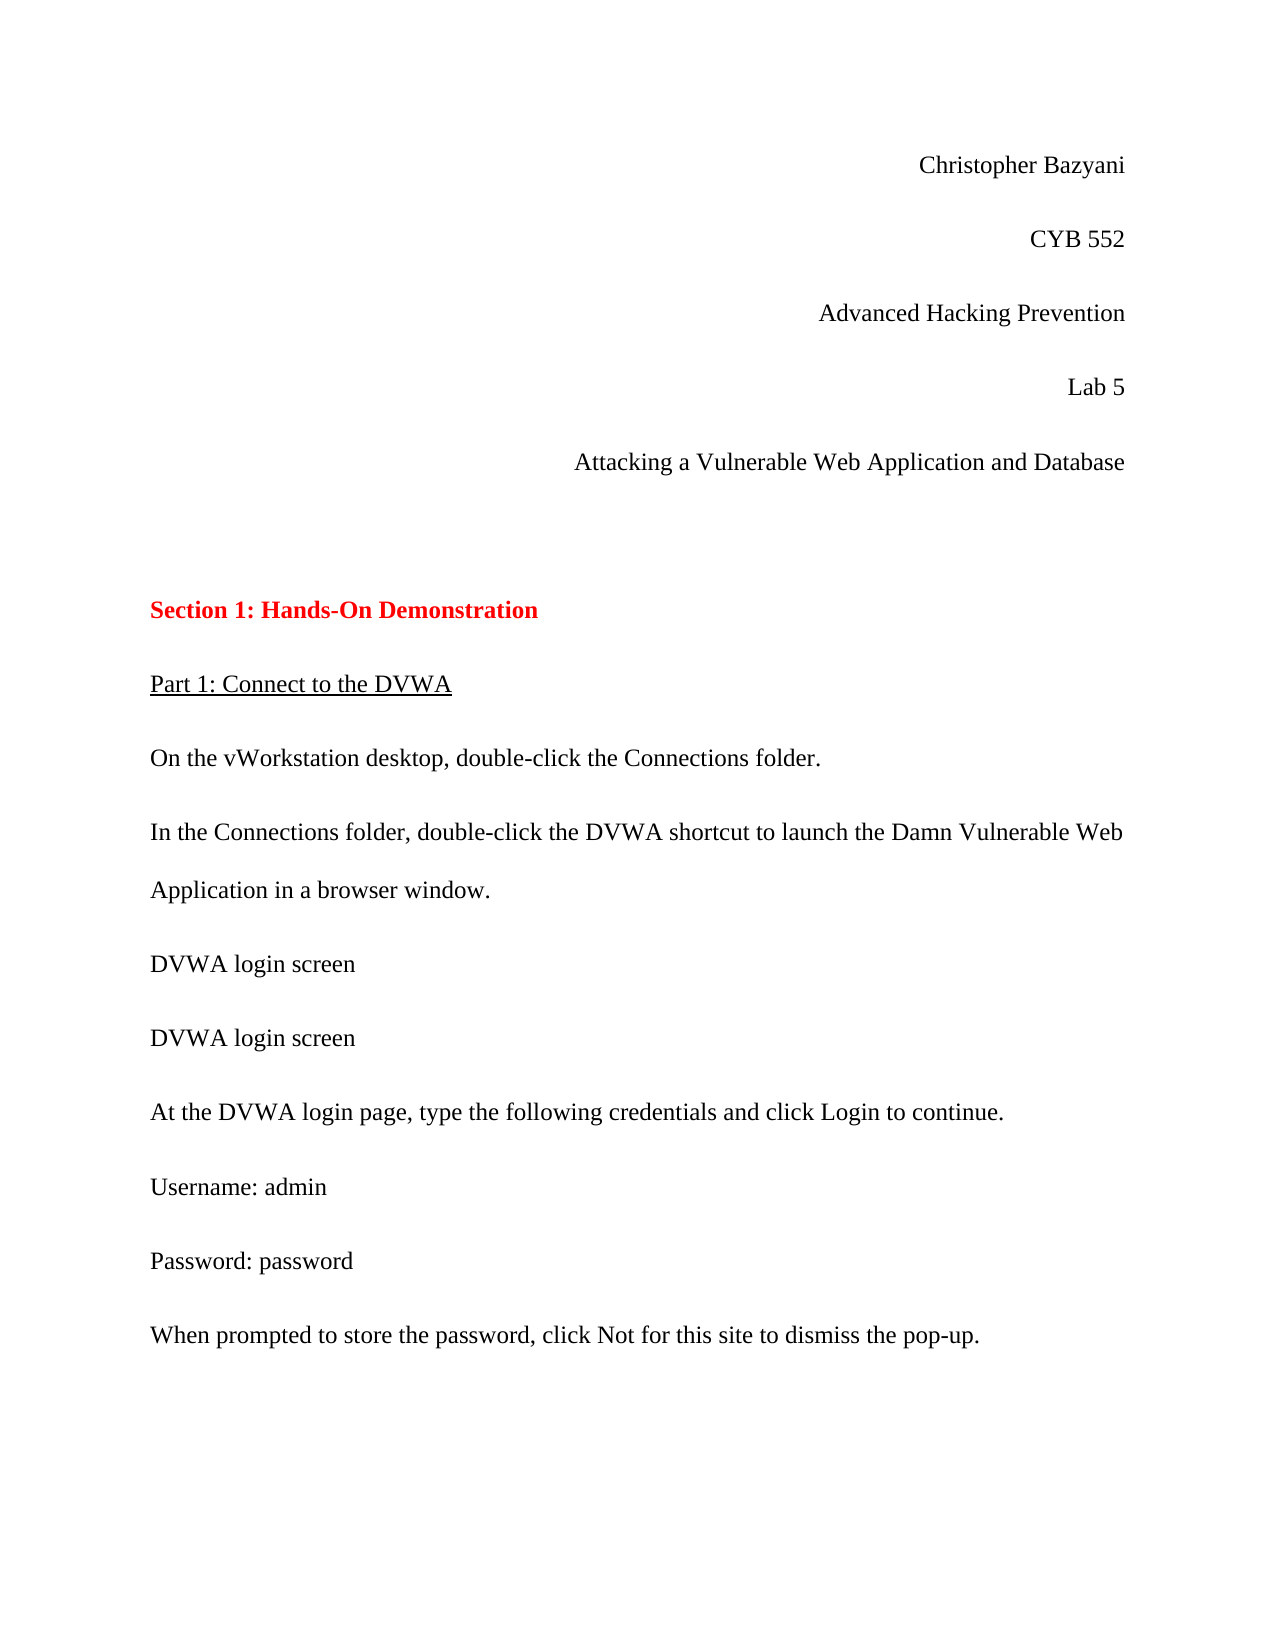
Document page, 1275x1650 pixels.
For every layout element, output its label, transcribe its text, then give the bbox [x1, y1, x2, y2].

text Attacking a Vulnerable Web Application and Database [150, 447, 1125, 475]
text DVWA login screen [150, 1023, 1125, 1052]
text On the vWorkstation desktop, double-click the Connections folder. [150, 743, 1125, 772]
text CYB 552 [150, 224, 1125, 253]
text DVWA login screen [150, 949, 1125, 978]
text Username: admin [150, 1172, 1125, 1200]
text In the Connections folder, double-click the DVWA shortcut to launch the Damn Vulnerable Web Application in a browser window. [150, 817, 1125, 904]
text At the DVWA login page, type the following credentials and click Login to continue. [150, 1097, 1125, 1126]
text Advanced Hacking Prevention [150, 298, 1125, 327]
text Part 1: Connect to the DVWA [150, 669, 1125, 698]
text Password: password [150, 1246, 1125, 1274]
text Lab 5 [150, 372, 1125, 401]
text Christopher Bazyani [150, 150, 1125, 179]
text When prompted to store the password, click Not for this site to dismiss the pop-up. [150, 1320, 1125, 1349]
text Section 1: Hands-On Demonstration [150, 595, 1125, 624]
